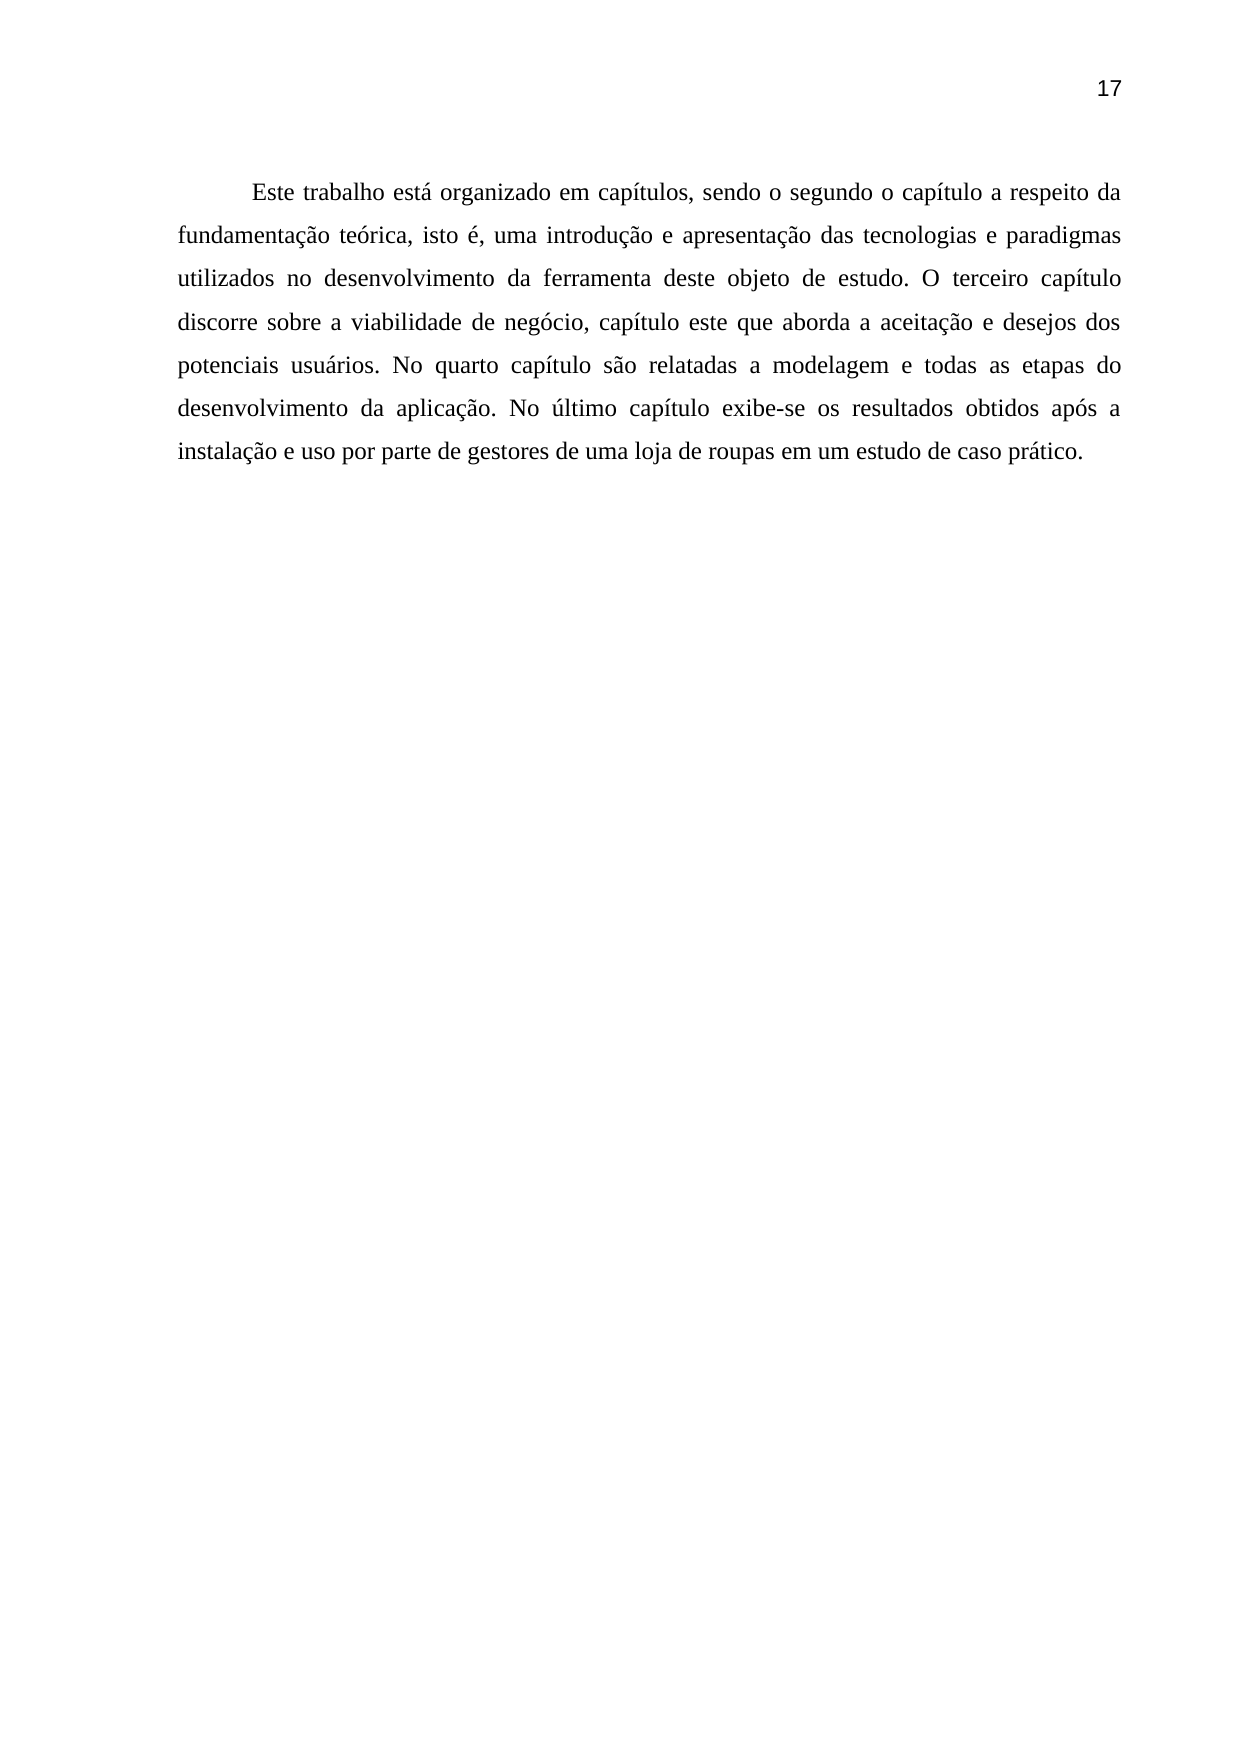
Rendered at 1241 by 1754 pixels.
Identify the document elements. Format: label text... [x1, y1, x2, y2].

text Este trabalho está organizado em capítulos, sendo o segundo o capítulo a respeito da fundamentação teórica, isto é, uma introdução e apresentação das tecnologias e paradigmas utilizados no desenvolvimento da ferramenta deste objeto de estudo. O terceiro capítulo discorre sobre a viabilidade de negócio, capítulo este que aborda a aceitação e desejos dos potenciais usuários. No quarto capítulo são relatadas a modelagem e todas as etapas do desenvolvimento da aplicação. No último capítulo exibe-se os resultados obtidos após a instalação e uso por parte de gestores de uma loja de roupas em um estudo de caso prático. [177, 177, 1122, 465]
